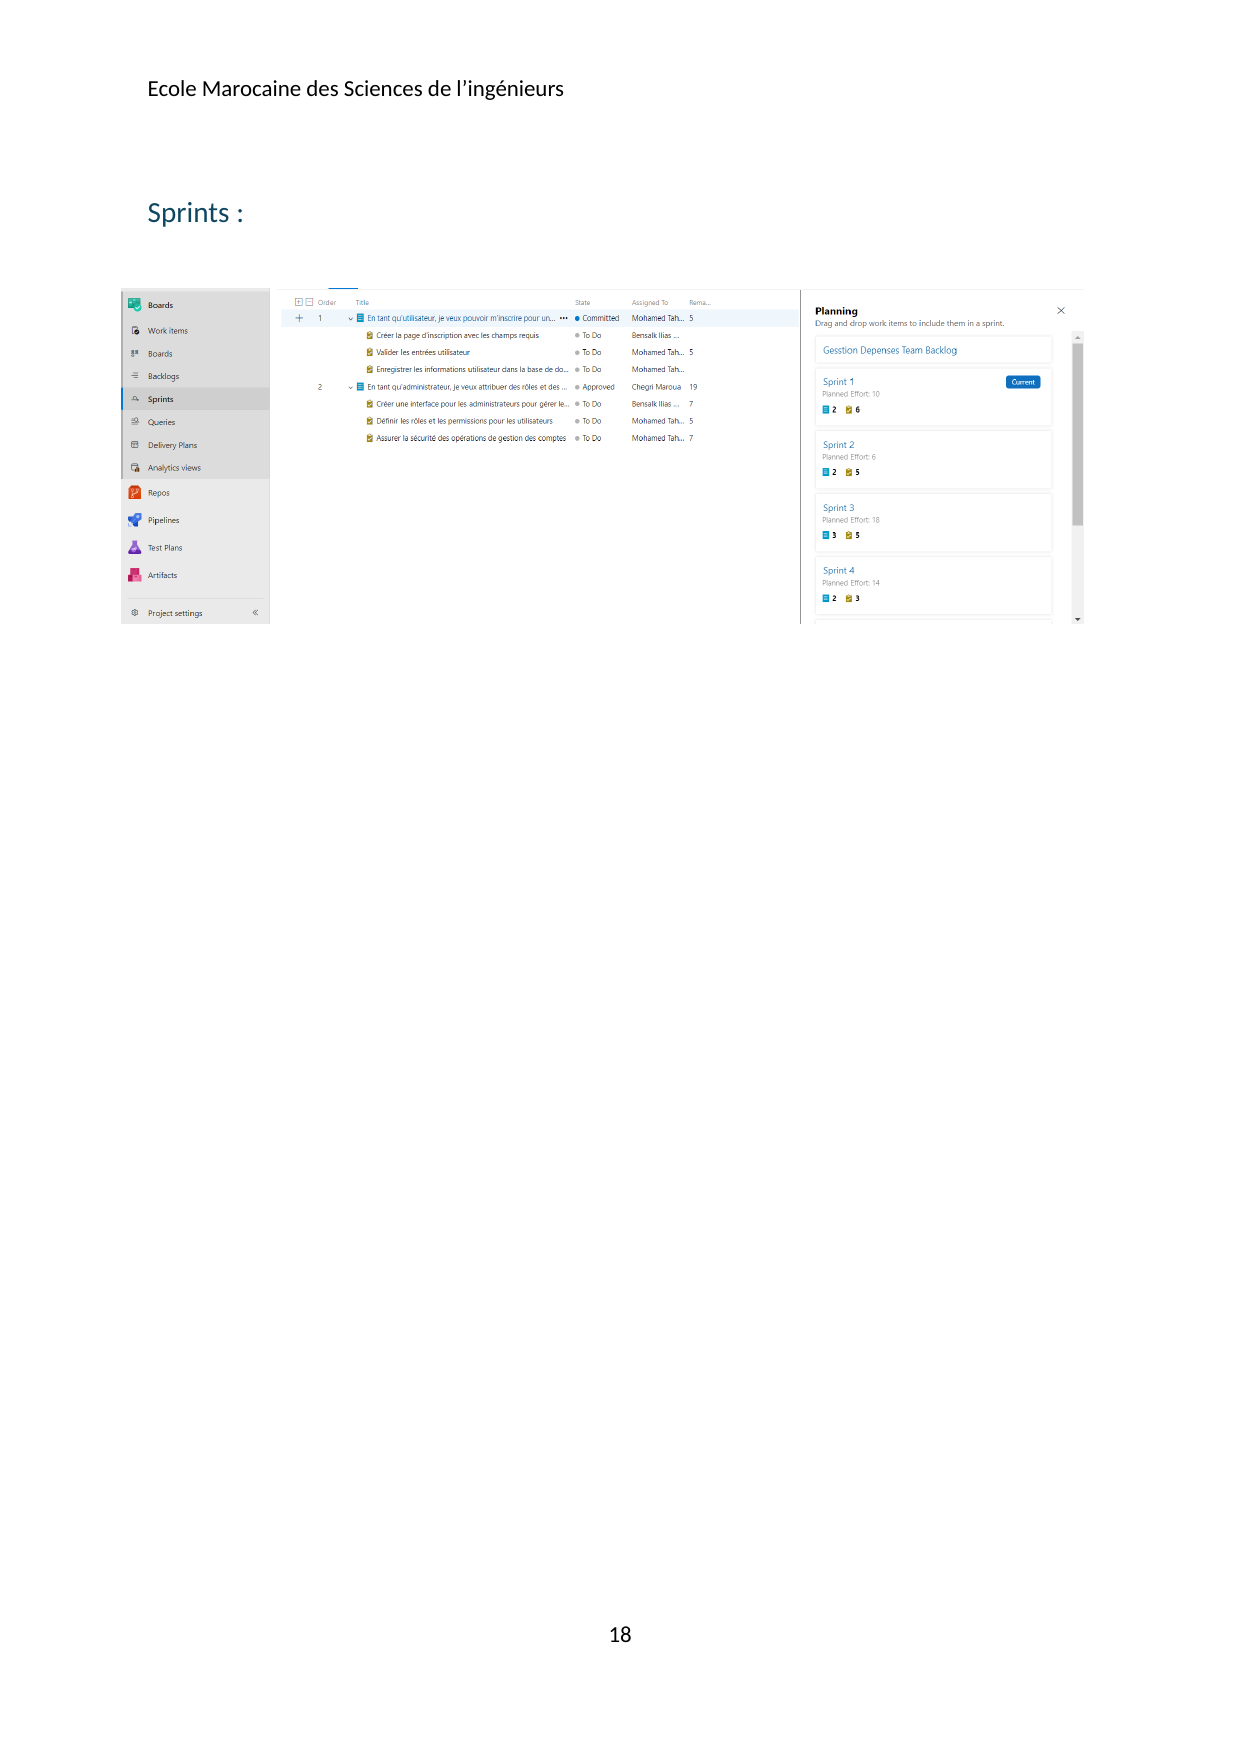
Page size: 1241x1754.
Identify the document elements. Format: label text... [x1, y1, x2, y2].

subtitle Sprints : [147, 194, 1120, 230]
picture [121, 288, 1094, 624]
